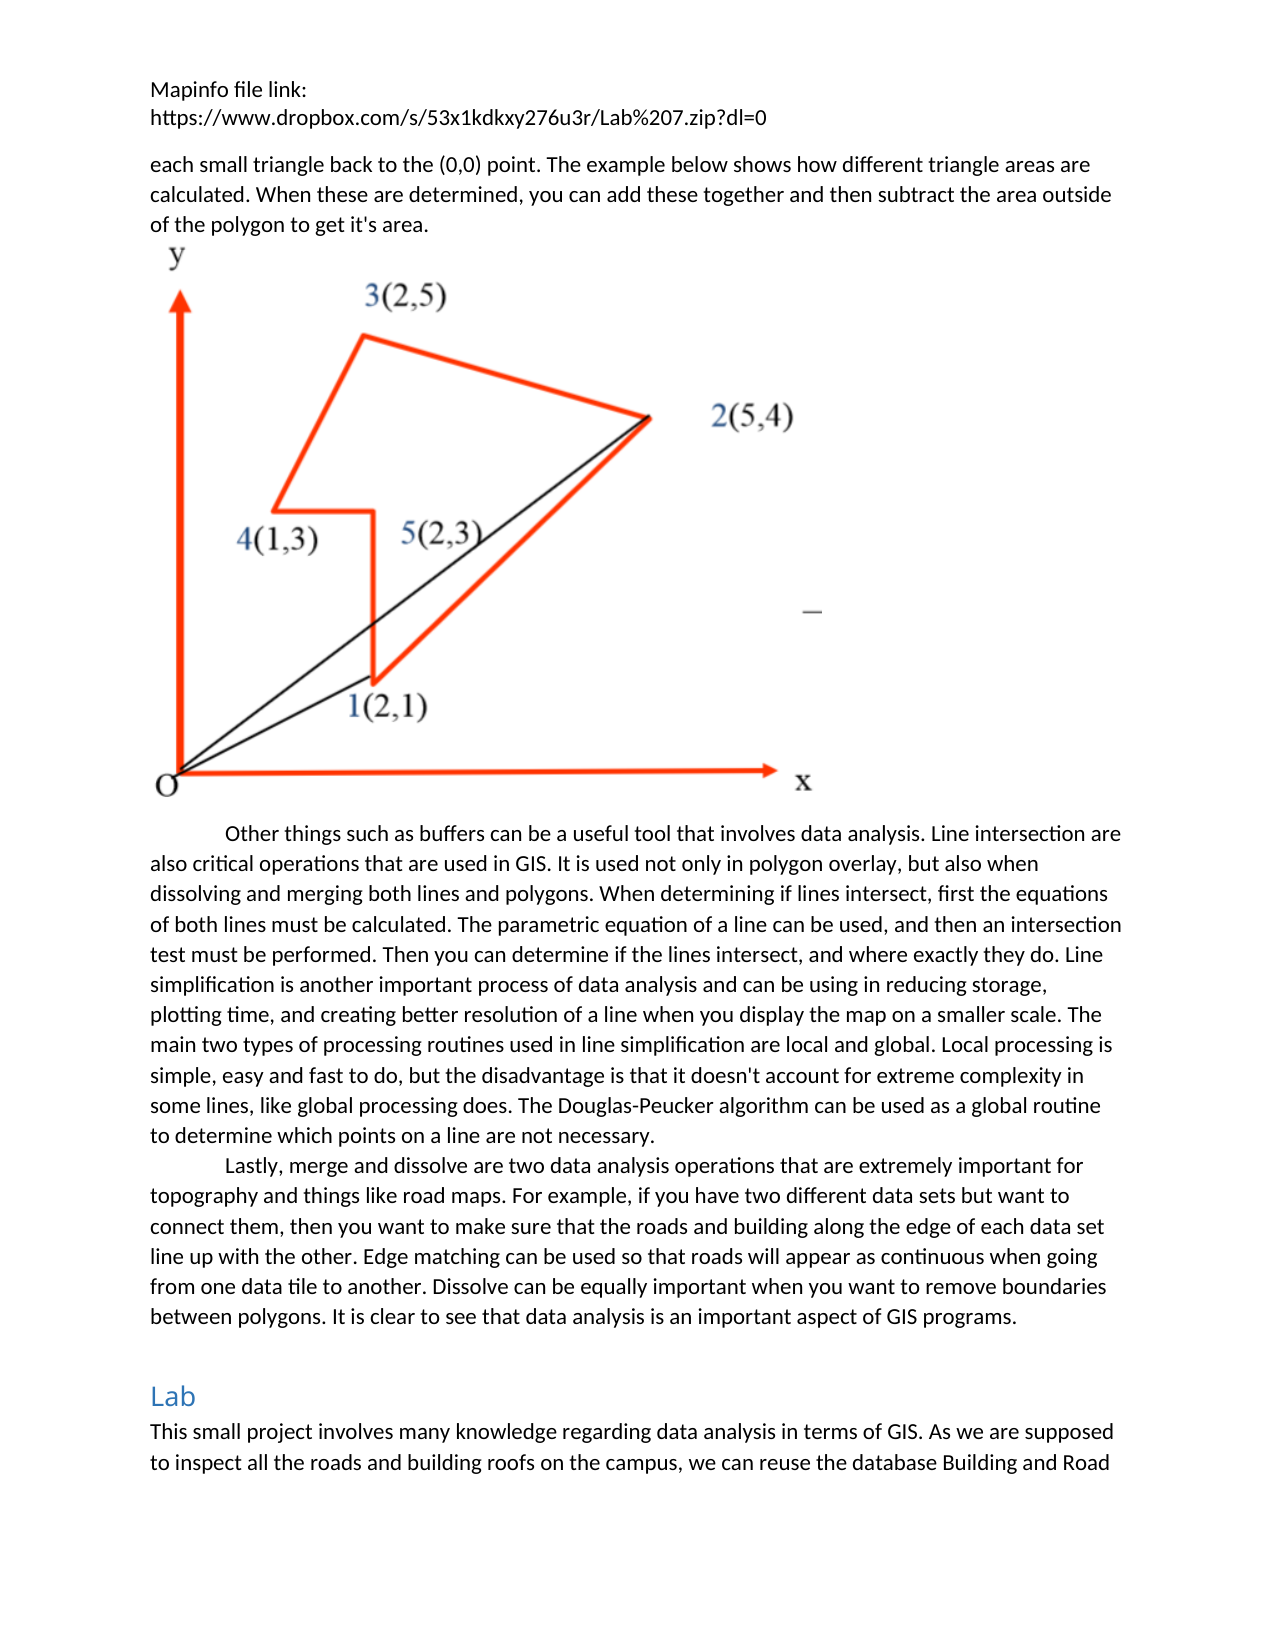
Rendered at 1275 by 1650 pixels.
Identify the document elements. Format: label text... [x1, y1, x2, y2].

text Lastly, merge and dissolve are two data analysis operations that are extremely important for topography and things like road maps. For example, if you have two different data sets but want to connect them, then you want to make sure that the roads and building along the edge of each data set line up with the other. Edge matching can be used so that roads will appear as continuous when going from one data tile to another. Dissolve can be equally important when you want to remove boundaries between polygons. It is clear to see that data analysis is an important aspect of GIS programs. [150, 1151, 1125, 1330]
text Other things such as buffers can be a useful tool that involves data analysis. Line intersection are also critical operations that are used in GIS. It is used not only in polygon overlay, but also when dissolving and merging both lines and polygons. When determining if lines intersect, first the equations of both lines must be calculated. The parametric equation of a line can be used, and then an intersection test must be performed. Then you can determine if the lines intersect, and where exactly they do. Line simplification is another important process of data analysis and can be using in reducing storage, plotting time, and creating better resolution of a line when you display the map on a smaller scale. The main two types of processing routines used in line simplification are local and global. Local processing is simple, easy and fast to do, but the disadvantage is that it doesn't account for extreme complexity in some lines, like global processing does. The Douglas-Peucker algorithm can be used as a global routine to determine which points on a line are not necessary. [150, 819, 1125, 1149]
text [150, 150, 1125, 238]
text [150, 1417, 1125, 1476]
subtitle Lab [150, 1378, 1125, 1414]
picture [150, 240, 822, 817]
